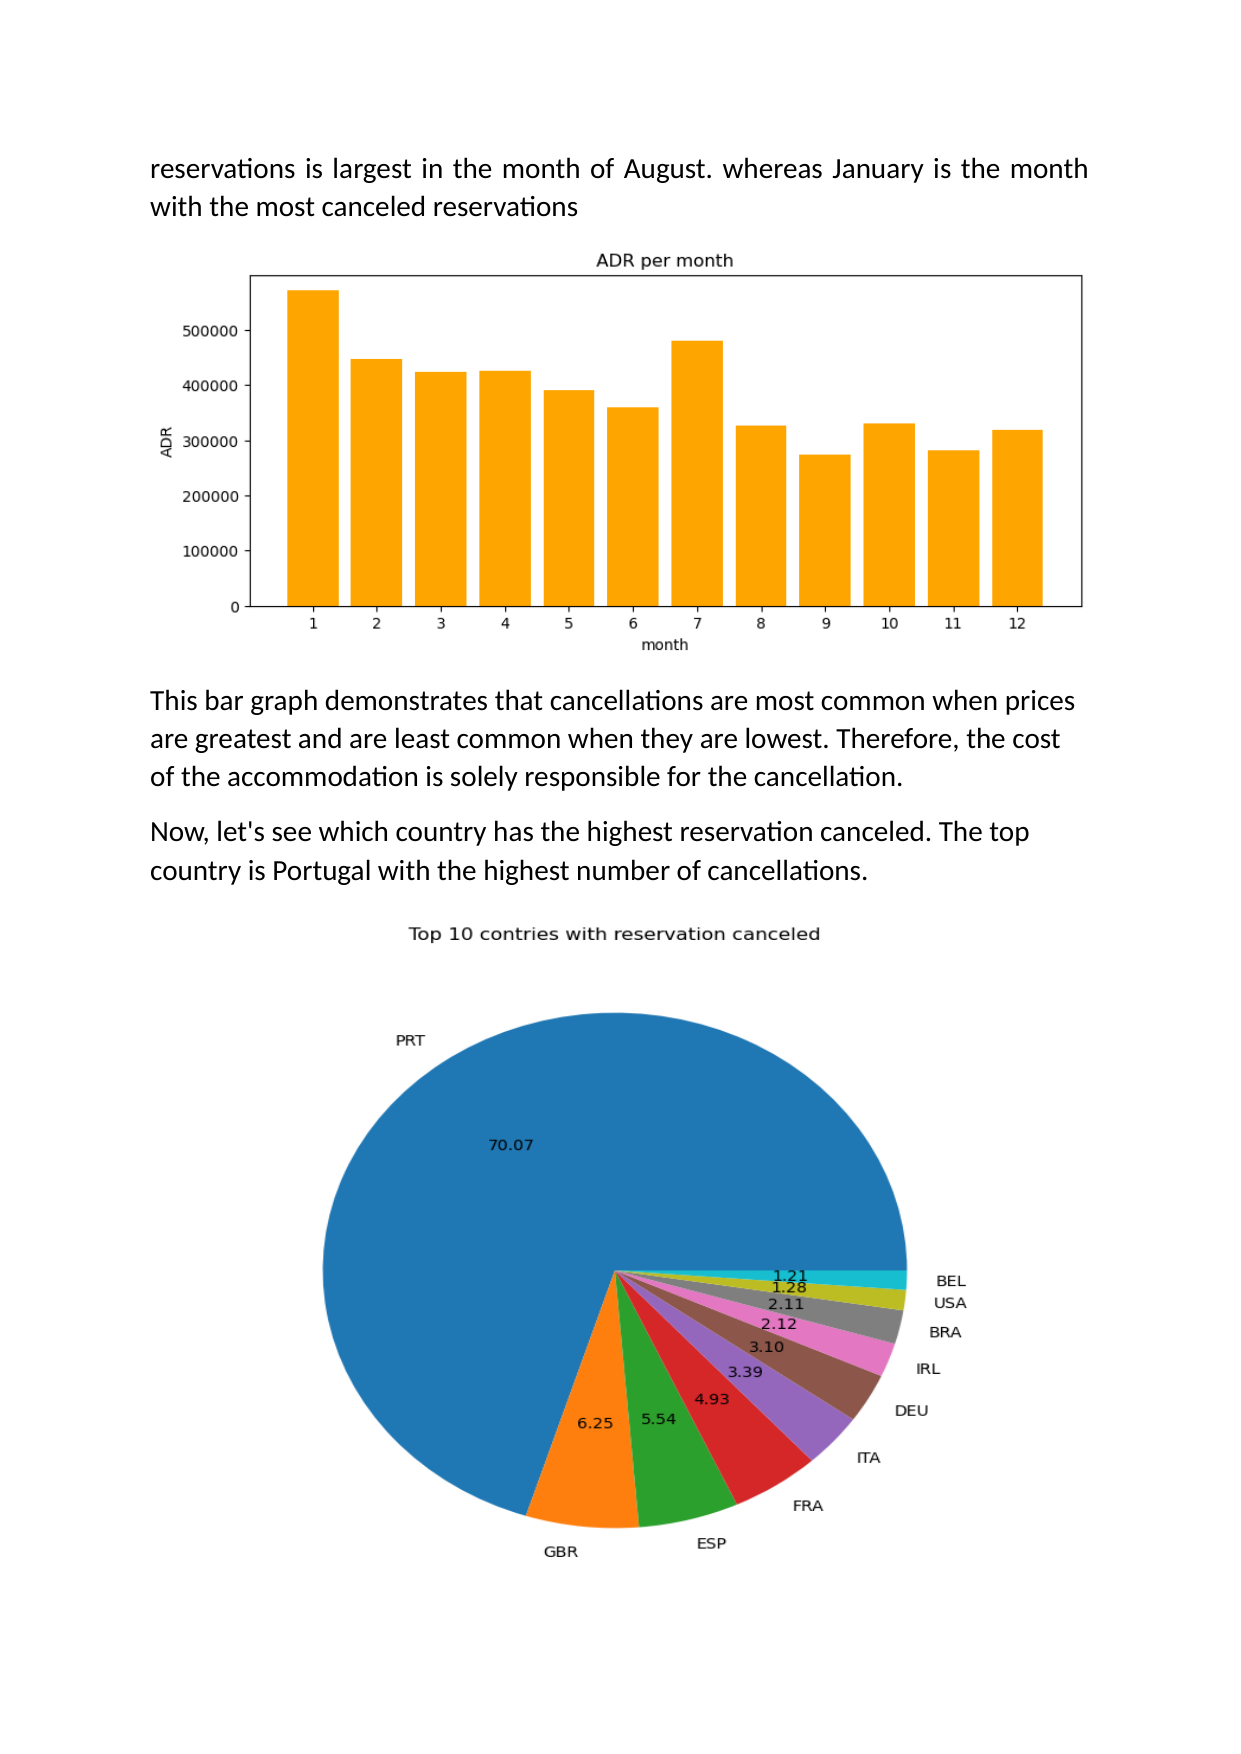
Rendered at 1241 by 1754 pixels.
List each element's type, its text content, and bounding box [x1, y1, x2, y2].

text This bar graph demonstrates that cancellations are most common when prices are greatest and are least common when they are lowest. Therefore, the cost of the accommodation is solely responsible for the cancellation. [150, 682, 1090, 794]
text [150, 150, 1090, 224]
picture [238, 917, 989, 1599]
picture [150, 243, 1091, 663]
text Now, let's see which country has the highest reservation canceled. The top country is Portugal with the highest number of cancellations. [150, 813, 1090, 888]
